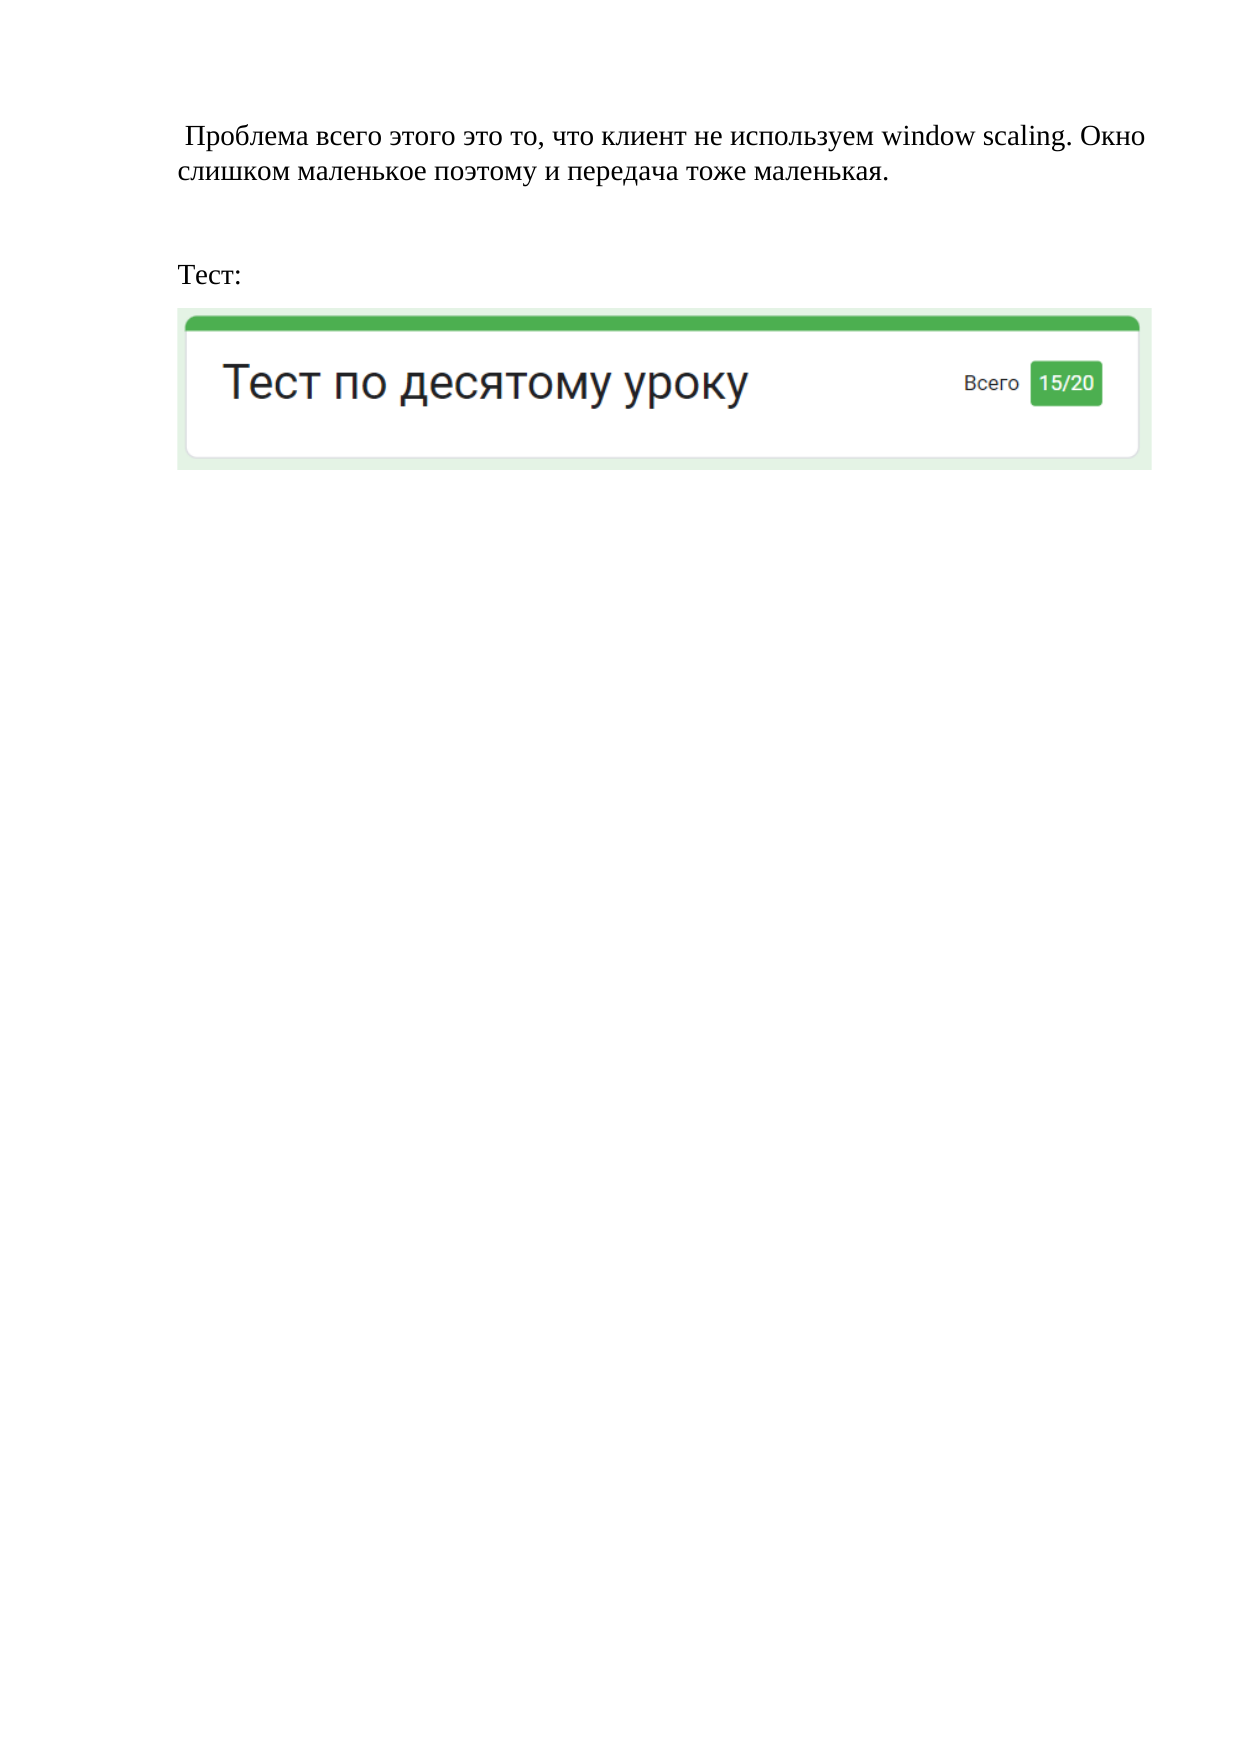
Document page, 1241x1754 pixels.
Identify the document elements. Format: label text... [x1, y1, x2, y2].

text Проблема всего этого это то, что клиент не используем window scaling. Окно слишком маленькое поэтому и передача тоже маленькая. [177, 118, 1152, 187]
picture [177, 308, 1152, 470]
text Тест: [177, 257, 1152, 291]
